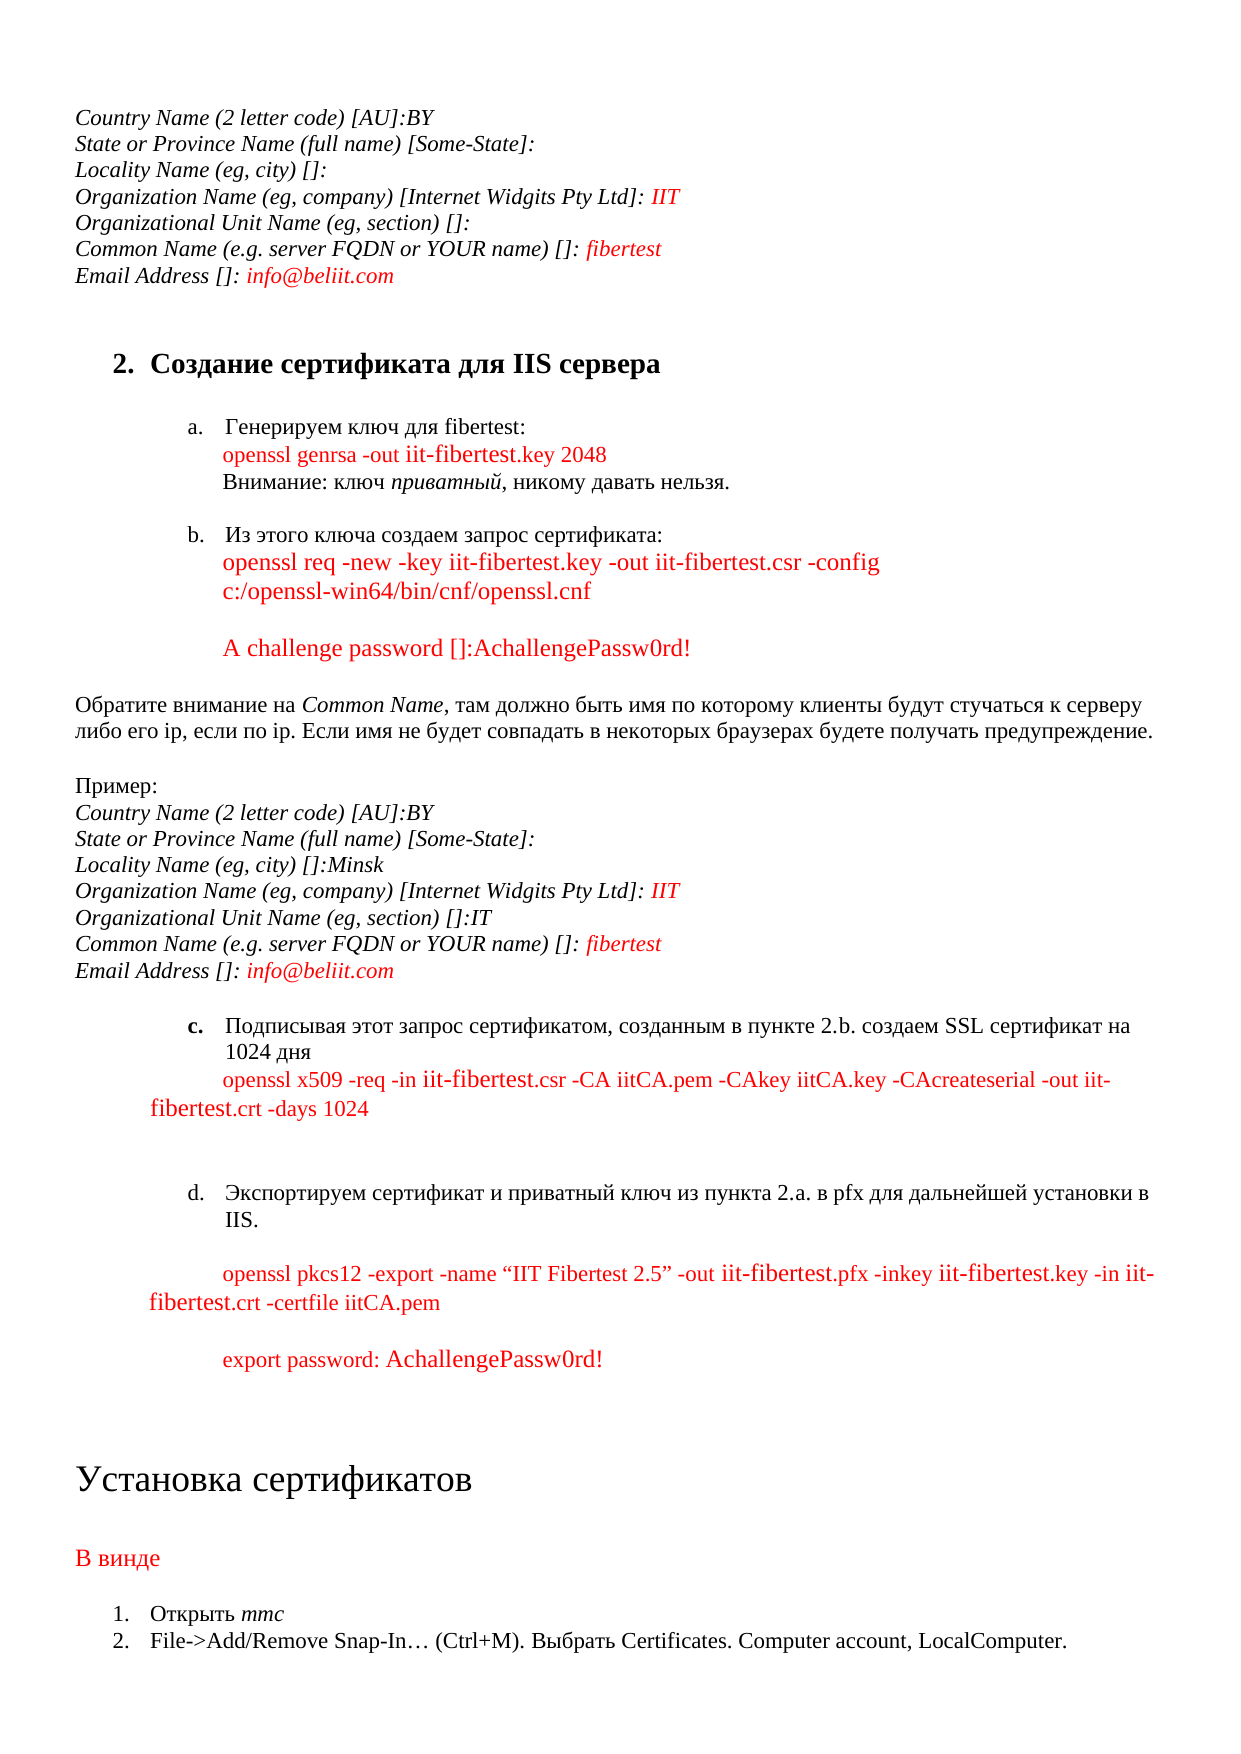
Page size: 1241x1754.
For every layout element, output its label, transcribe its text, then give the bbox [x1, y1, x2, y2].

text Внимание: ключ приватный, никому давать нельзя. [149, 468, 1165, 494]
text В винде [75, 1543, 1165, 1572]
text Country Name (2 letter code) [AU]:BY [75, 104, 1165, 130]
text Common Name (e.g. server FQDN or YOUR name) []: fibertest [75, 236, 1165, 262]
text Locality Name (eg, city) []: [75, 156, 1165, 183]
list Генерируем ключ для fibertest: [187, 413, 1165, 439]
text Обратите внимание на Common Name, там должно быть имя по которому клиенты будут стучаться к серверу либо его ip, если по ip. Если имя не будет совпадать в некоторых браузерах будете получать предупреждение. [75, 691, 1165, 743]
list Из этого ключа создаем запрос сертификата: [187, 521, 1165, 547]
list openssl req -new -key iit-fibertest.key -out iit-fibertest.csr -config c:/openssl-win64/bin/cnf/openssl.cnf [222, 547, 1165, 604]
text State or Province Name (full name) [Some-State]: [75, 825, 1165, 851]
list openssl x509 -req -in iit-fibertest.csr -CA iitCA.pem -CAkey iitCA.key -CAcreateserial -out iit-fibertest.crt -days 1024 [150, 1064, 1165, 1122]
list Экспортируем сертификат и приватный ключ из пункта 2.a. в pfx для дальнейшей установки в IIS. [187, 1179, 1165, 1232]
text Locality Name (eg, city) []:Minsk [75, 851, 1165, 878]
text export password: AchallengePassw0rd! [149, 1344, 1165, 1373]
text Common Name (e.g. server FQDN or YOUR name) []: fibertest [75, 930, 1165, 957]
text Email Address []: info@beliit.com [75, 957, 1165, 983]
list Открыть mmc [112, 1600, 1165, 1627]
list Создание сертификата для IIS сервера [112, 346, 1165, 379]
text openssl genrsa -out iit-fibertest.key 2048 [149, 439, 1165, 468]
text openssl pkcs12 -export -name “IIT Fibertest 2.5” -out iit-fibertest.pfx -inkey iit-fibertest.key -in iit-fibertest.crt -certfile iitCA.pem [149, 1258, 1165, 1316]
list File->Add/Remove Snap-In… (Ctrl+M). Выбрать Certificates. Computer account, LocalComputer. [112, 1627, 1165, 1653]
text Пример: [75, 772, 1165, 798]
text Organizational Unit Name (eg, section) []: [75, 209, 1165, 236]
text Organization Name (eg, company) [Internet Widgits Pty Ltd]: IIT [75, 878, 1165, 904]
text Organization Name (eg, company) [Internet Widgits Pty Ltd]: IIT [75, 183, 1165, 209]
text Установка сертификатов [75, 1457, 1165, 1500]
list Подписывая этот запрос сертификатом, созданным в пункте 2.b. cоздаем SSL сертификат на 1024 дня [187, 1012, 1165, 1064]
text Country Name (2 letter code) [AU]:BY [75, 798, 1165, 825]
text State or Province Name (full name) [Some-State]: [75, 130, 1165, 156]
text Organizational Unit Name (eg, section) []:IT [75, 904, 1165, 930]
text Email Address []: info@beliit.com [75, 262, 1165, 288]
text A challenge password []:AchallengePassw0rd! [149, 633, 1165, 662]
